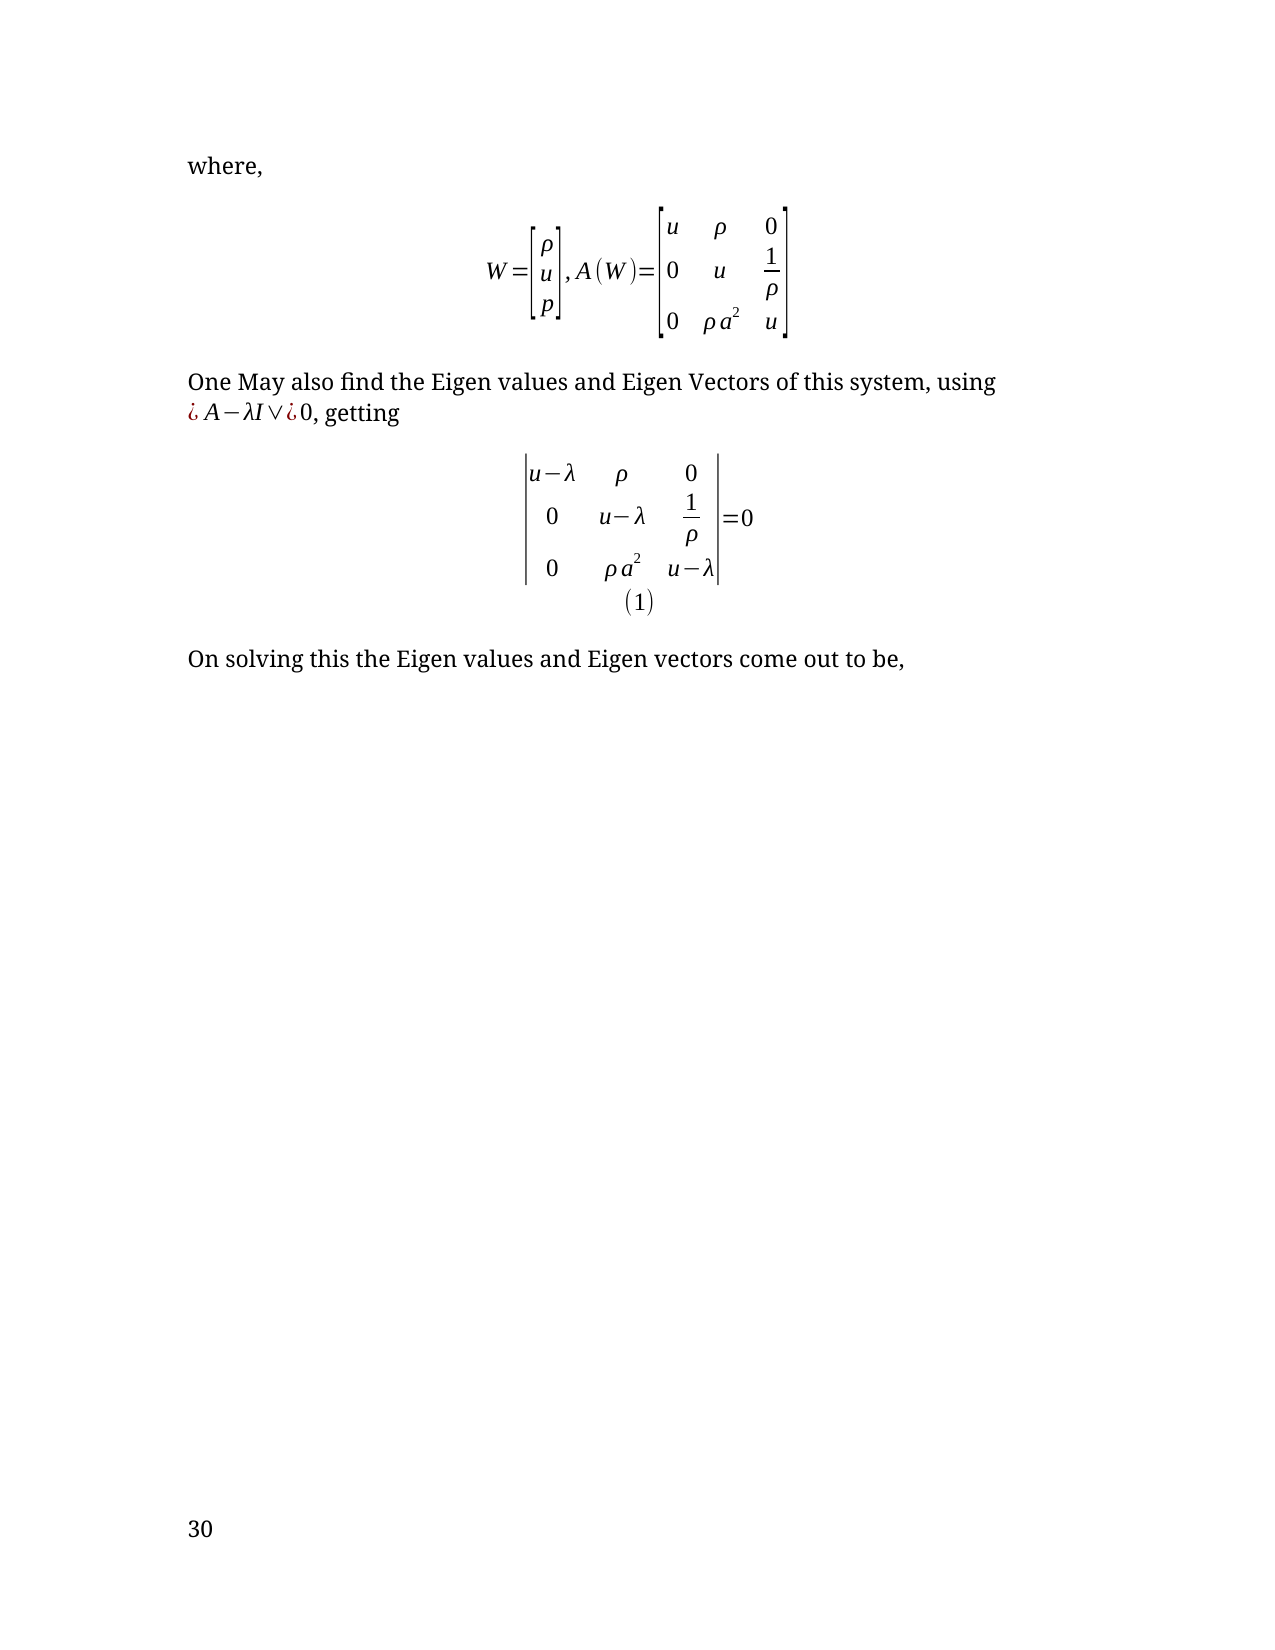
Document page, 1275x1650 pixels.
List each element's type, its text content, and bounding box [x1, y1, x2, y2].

text One May also find the Eigen values and Eigen Vectors of this system, using , getting [187, 365, 1087, 428]
text On solving this the Eigen values and Eigen vectors come out to be, [187, 643, 1087, 674]
text where, [187, 150, 1087, 181]
